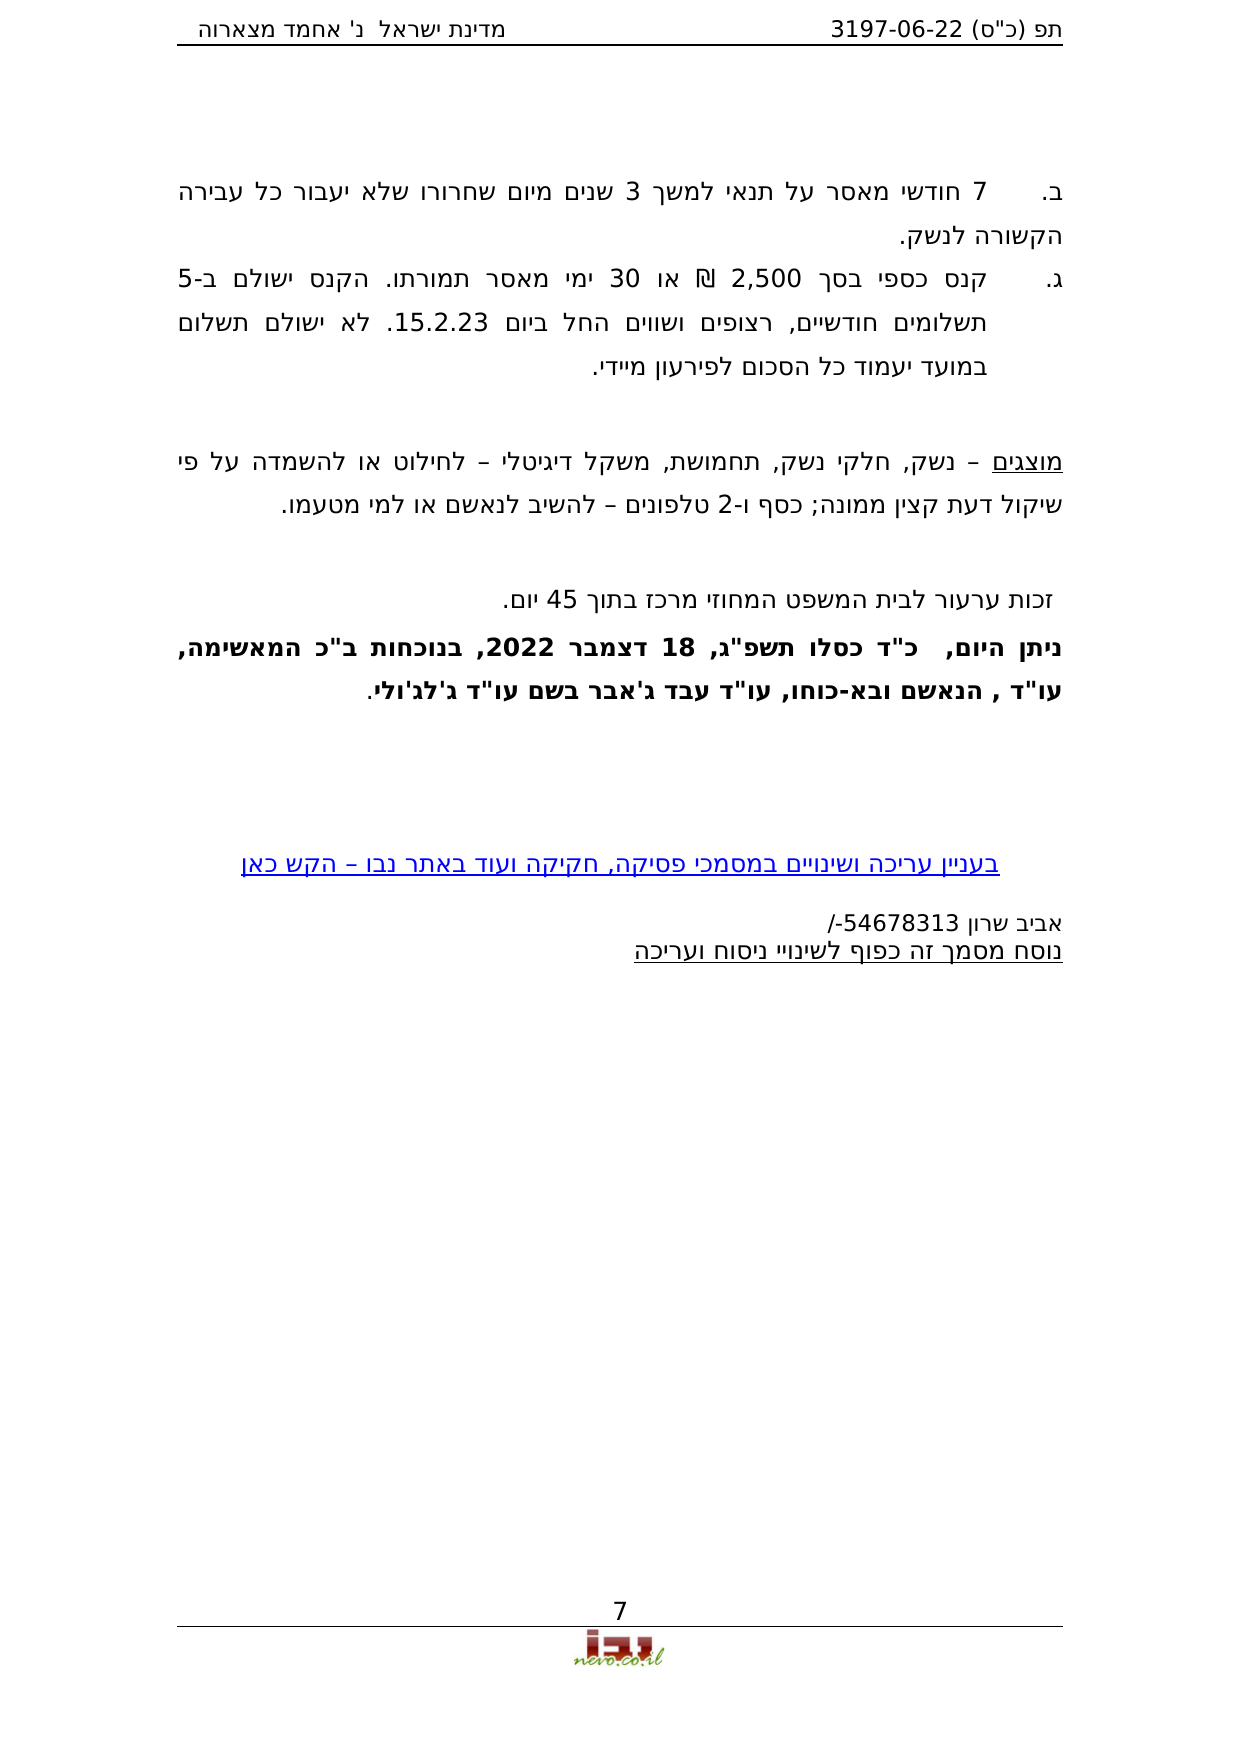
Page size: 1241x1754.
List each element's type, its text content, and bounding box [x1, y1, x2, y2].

text ניתן היום, כ"ד כסלו תשפ"ג, 18 דצמבר 2022, בנוכחות ב"כ המאשימה, עו"ד , הנאשם ובא-כוחו, עו"ד עבד ג'אבר בשם עו"ד ג'לג'ולי. [177, 633, 1063, 706]
text בעניין עריכה ושינויים במסמכי פסיקה, חקיקה ועוד באתר נבו – הקש כאן [177, 849, 1063, 878]
text ג. קנס כספי בסך 2,500 ₪ או 30 ימי מאסר תמורתו. הקנס ישולם ב-5 תשלומים חודשיים, רצופים ושווים החל ביום 15.2.23. לא ישולם תשלום במועד יעמוד כל הסכום לפירעון מיידי. [177, 265, 1063, 381]
text מוצגים – נשק, חלקי נשק, תחמושת, משקל דיגיטלי – לחילוט או להשמדה על פי שיקול דעת קצין ממונה; כסף ו-2 טלפונים – להשיב לנאשם או למי מטעמו. [177, 447, 1063, 520]
text נוסח מסמך זה כפוף לשינויי ניסוח ועריכה [177, 936, 1063, 966]
text ב. 7 חודשי מאסר על תנאי למשך 3 שנים מיום שחרורו שלא יעבור כל עבירה הקשורה לנשק. [177, 177, 1063, 250]
text 5129371זכות ערעור לבית המשפט המחוזי מרכז בתוך 45 יום. [177, 586, 1063, 615]
text אביב שרון 54678313-/ [177, 910, 1063, 936]
picture [574, 1629, 666, 1667]
